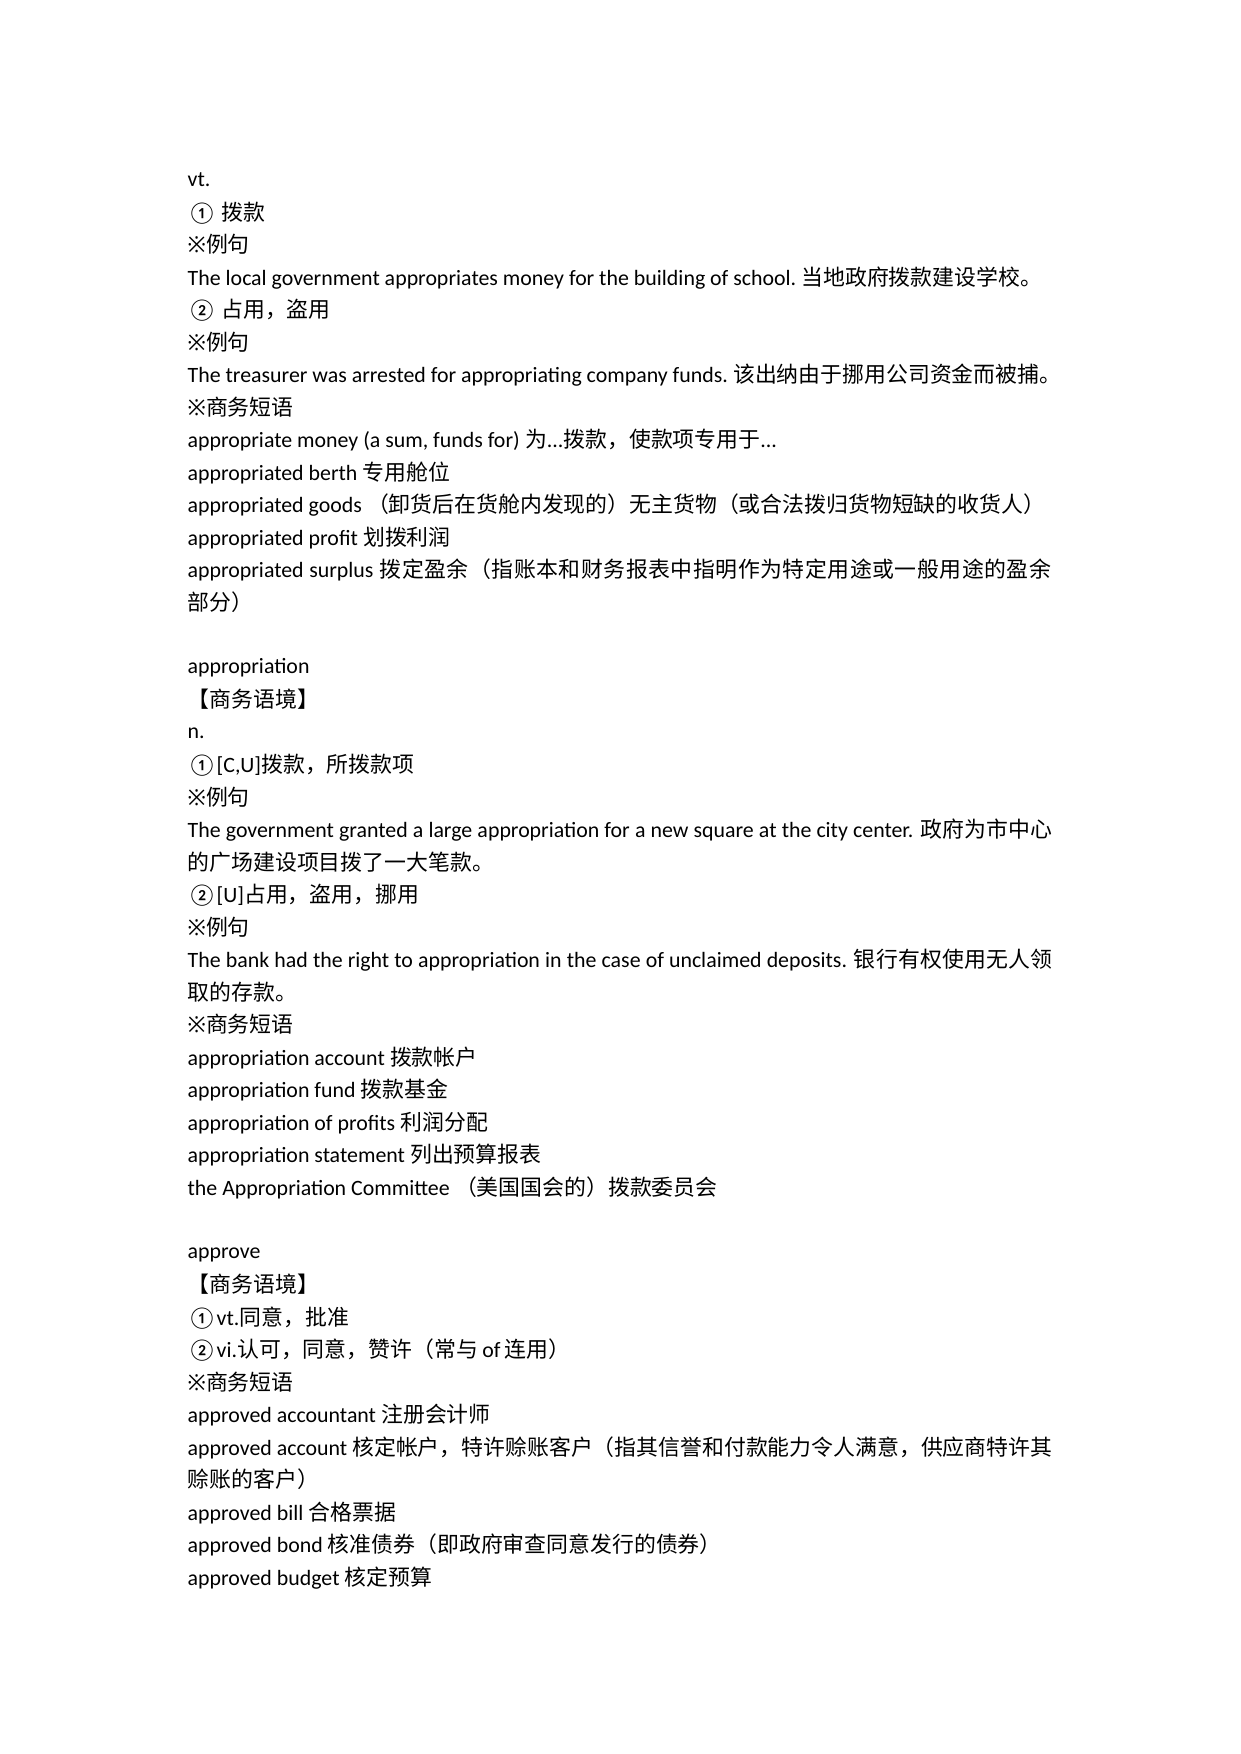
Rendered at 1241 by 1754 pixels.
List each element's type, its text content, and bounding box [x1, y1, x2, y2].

text approved accountant 注册会计师 [187, 1397, 1053, 1429]
text 【商务语境】 [187, 682, 1053, 714]
text The local government appropriates money for the building of school. 当地政府拨款建设学校。 [187, 259, 1053, 292]
text ※例句 [187, 324, 1053, 357]
text 【商务语境】 [187, 1267, 1053, 1299]
text ※例句 [187, 909, 1053, 942]
text the Appropriation Committee （美国国会的）拨款委员会 [187, 1169, 1053, 1202]
text ※例句 [187, 227, 1053, 259]
text appropriated surplus 拨定盈余（指账本和财务报表中指明作为特定用途或一般用途的盈余部分） [187, 552, 1053, 617]
text ①[C,U]拨款，所拨款项 [187, 747, 1053, 779]
text appropriation fund 拨款基金 [187, 1072, 1053, 1104]
text ②[U]占用，盗用，挪用 [187, 877, 1053, 909]
text appropriated goods （卸货后在货舱内发现的）无主货物（或合法拨归货物短缺的收货人） [187, 487, 1053, 519]
text ※商务短语 [187, 1364, 1053, 1397]
text appropriation statement 列出预算报表 [187, 1137, 1053, 1169]
text approved budget 核定预算 [187, 1559, 1053, 1592]
text appropriation of profits 利润分配 [187, 1104, 1053, 1137]
text The government granted a large appropriation for a new square at the city center. 政府为市中心的广场建设项目拨了一大笔款。 [187, 812, 1053, 877]
text ①vt.同意，批准 [187, 1299, 1053, 1332]
text appropriated berth 专用舱位 [187, 454, 1053, 487]
text appropriation account 拨款帐户 [187, 1039, 1053, 1072]
text approved account 核定帐户，特许赊账客户（指其信誉和付款能力令人满意，供应商特许其赊账的客户） [187, 1429, 1053, 1494]
text ※例句 [187, 779, 1053, 812]
text ※商务短语 [187, 1007, 1053, 1039]
text approved bill 合格票据 [187, 1494, 1053, 1527]
text ②vi.认可，同意，赞许（常与of连用） [187, 1332, 1053, 1364]
text appropriation [187, 649, 1053, 682]
text The treasurer was arrested for appropriating company funds. 该出纳由于挪用公司资金而被捕。 [187, 357, 1053, 389]
text appropriate money (a sum, funds for) 为...拨款，使款项专用于... [187, 422, 1053, 454]
text approve [187, 1234, 1053, 1267]
text vt. [187, 162, 1053, 194]
text ※商务短语 [187, 389, 1053, 422]
text n. [187, 714, 1053, 747]
text The bank had the right to appropriation in the case of unclaimed deposits. 银行有权使用无人领取的存款。 [187, 942, 1053, 1007]
text approved bond 核准债券（即政府审查同意发行的债券） [187, 1527, 1053, 1559]
text appropriated profit 划拨利润 [187, 519, 1053, 552]
text ①拨款 [187, 194, 1053, 227]
text ②占用，盗用 [187, 292, 1053, 324]
